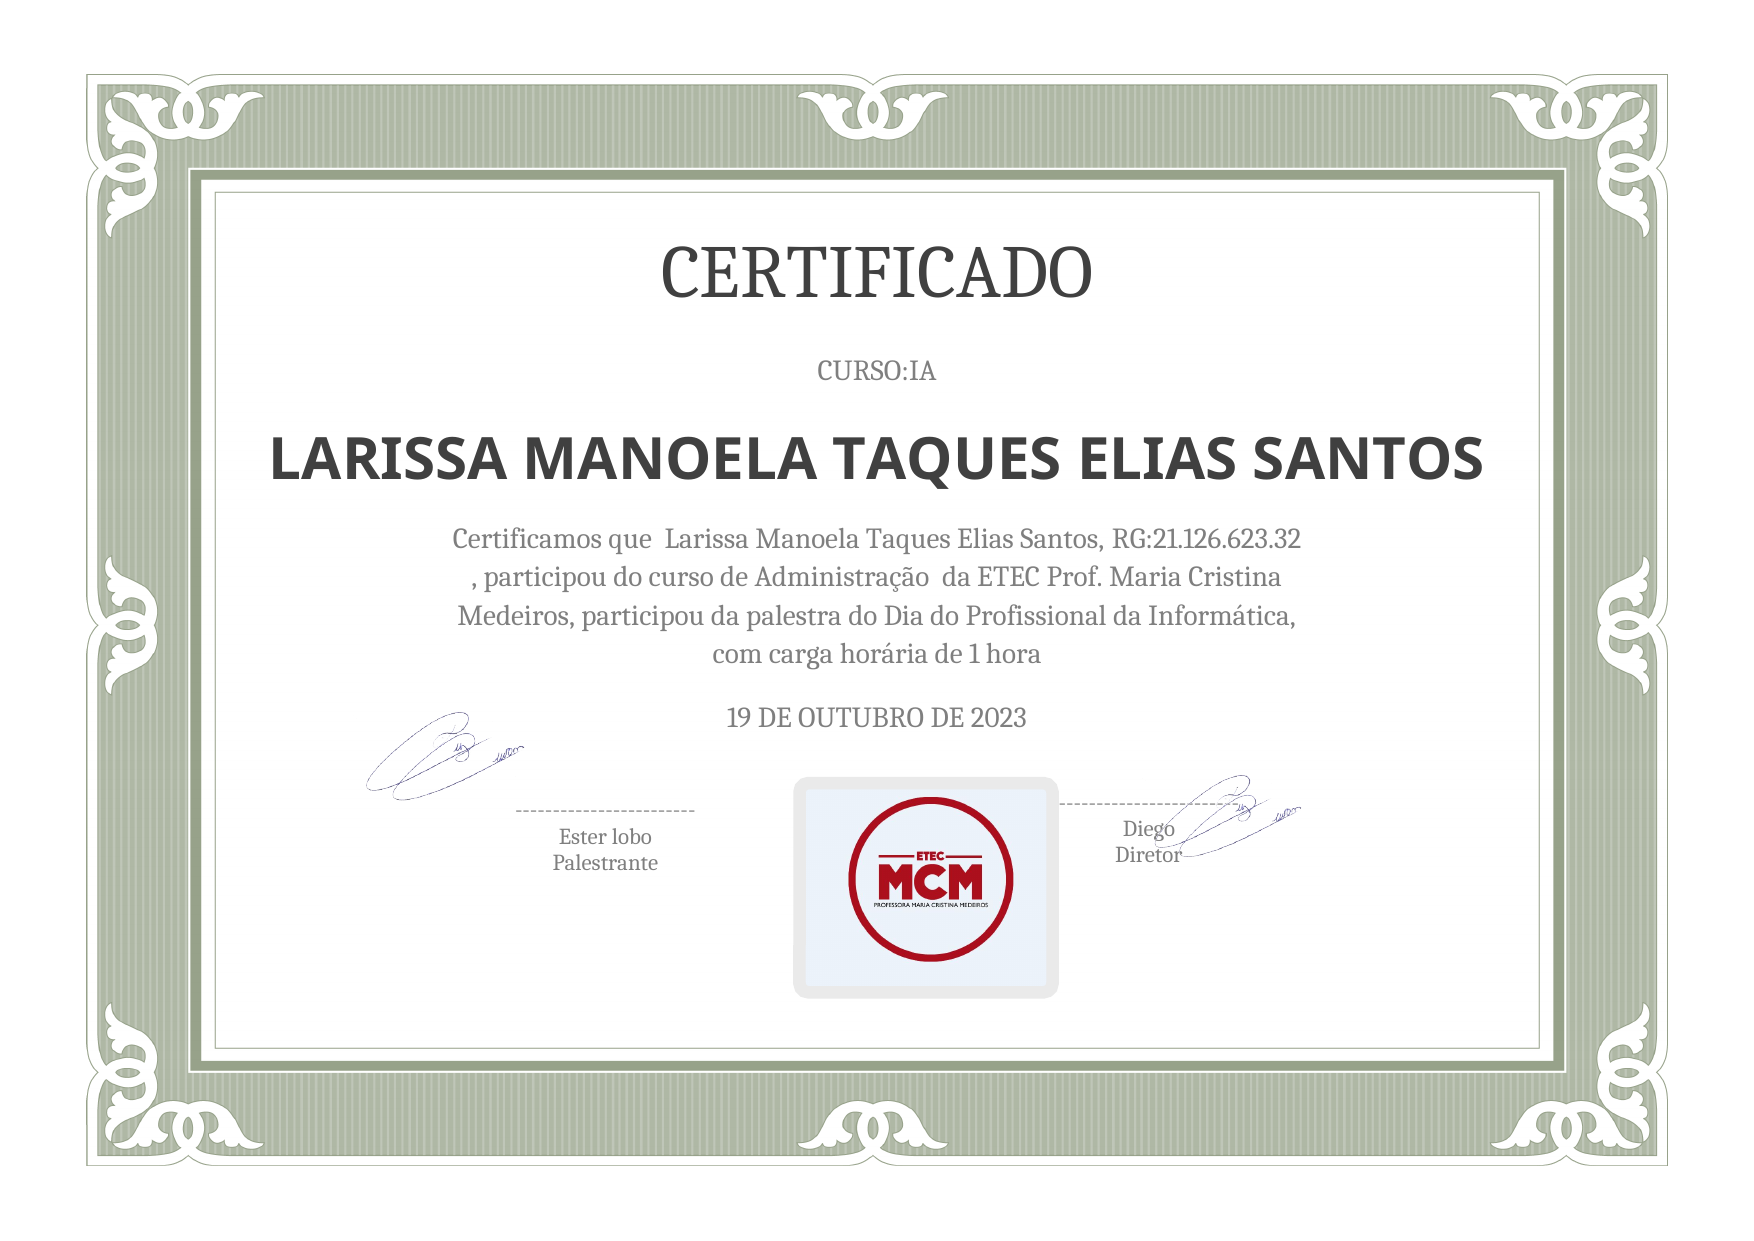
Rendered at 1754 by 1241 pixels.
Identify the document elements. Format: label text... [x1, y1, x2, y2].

table_header ------------------------ Diego Diretor [994, 765, 1304, 920]
text Certificamos que Larissa Manoela Taques Elias Santos, RG:21.126.623.32 , participou do curso de Administração da ETEC Prof. Maria Cristina Medeiros, participou da palestra do Dia do Profissional da Informática, com carga horária de 1 hora [450, 522, 1304, 671]
picture [342, 700, 544, 823]
title certificado [225, 230, 1529, 316]
table_header [760, 765, 993, 920]
subtitle curso:IA [450, 354, 1304, 387]
subtitle 19 de Outubro de 2023 [544, 701, 1304, 734]
picture [1131, 764, 1319, 878]
subtitle Larissa Manoela Taques Elias Santos [225, 417, 1529, 497]
table_header ------------------------ Ester lobo Palestrante [450, 765, 760, 920]
picture [806, 790, 1046, 986]
